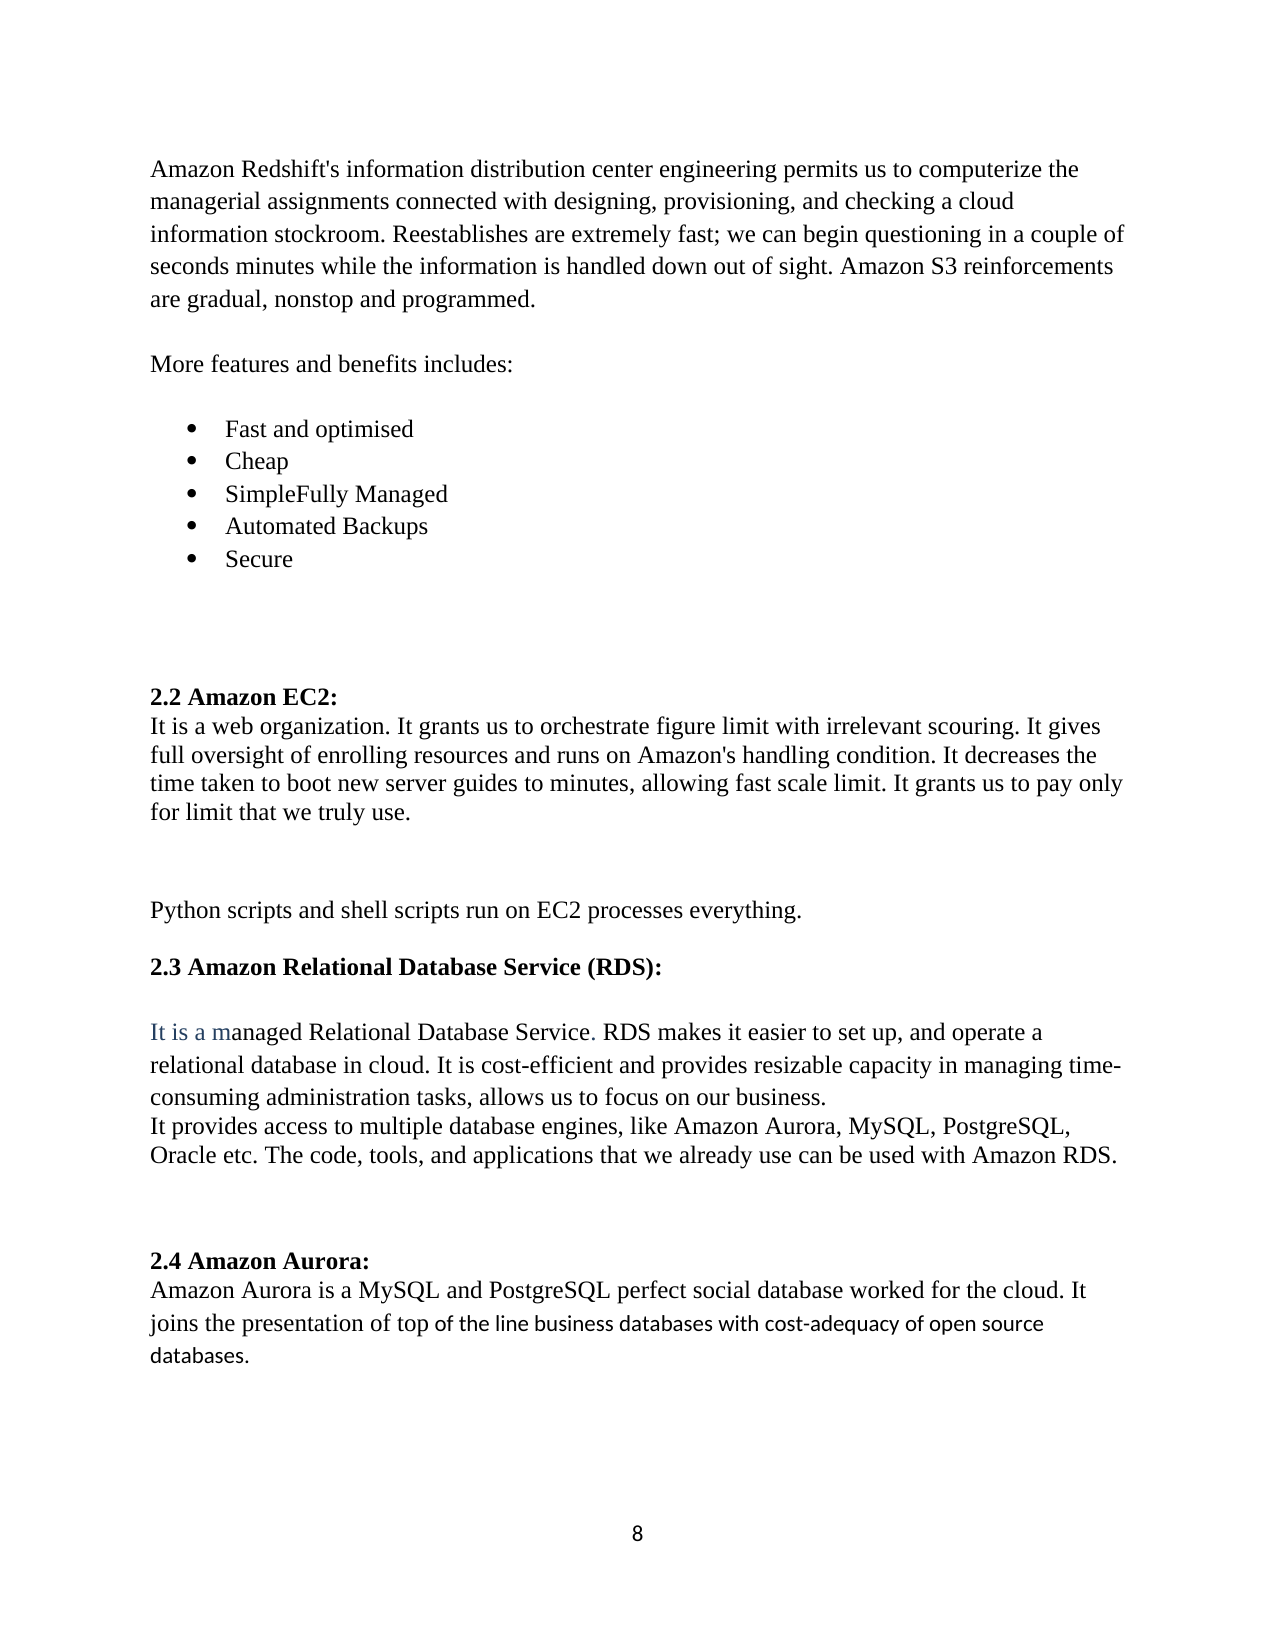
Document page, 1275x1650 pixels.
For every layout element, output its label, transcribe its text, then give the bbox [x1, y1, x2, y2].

subtitle Fast and optimised [187, 410, 1125, 442]
text It provides access to multiple database engines, like Amazon Aurora, MySQL, PostgreSQL, Oracle etc. The code, tools, and applications that we already use can be used with Amazon RDS. [150, 1111, 1125, 1169]
subtitle SimpleFully Managed [187, 475, 1125, 507]
subtitle It is a managed Relational Database Service. RDS makes it easier to set up, and operate a relational database in cloud. It is cost-efficient and provides resizable capacity in managing time-consuming administration tasks, allows us to focus on our business. [150, 1014, 1125, 1111]
text Python scripts and shell scripts run on EC2 processes everything. [150, 895, 1125, 923]
text It is a web organization. It grants us to orchestrate figure limit with irrelevant scouring. It gives full oversight of enrolling resources and runs on Amazon's handling condition. It decreases the time taken to boot new server guides to minutes, allowing fast scale limit. It grants us to pay only for limit that we truly use. [150, 711, 1125, 826]
subtitle 2.4 Amazon Aurora: [150, 1242, 1125, 1275]
subtitle Automated Backups [187, 507, 1125, 540]
subtitle Cheap [187, 442, 1125, 475]
text Amazon Aurora is a MySQL and PostgreSQL perfect social database worked for the cloud. It joins the presentation of top of the line business databases with cost-adequacy of open source databases. [150, 1275, 1125, 1369]
subtitle 2.2 Amazon EC2: [150, 678, 1125, 711]
subtitle More features and benefits includes: [150, 345, 1125, 377]
subtitle 2.3 Amazon Relational Database Service (RDS): [150, 949, 1125, 981]
subtitle Amazon Redshift's information distribution center engineering permits us to computerize the managerial assignments connected with designing, provisioning, and checking a cloud information stockroom. Reestablishes are extremely fast; we can begin questioning in a couple of seconds minutes while the information is handled down out of sight. Amazon S3 reinforcements are gradual, nonstop and programmed. [150, 150, 1125, 312]
subtitle Secure [187, 540, 1125, 572]
